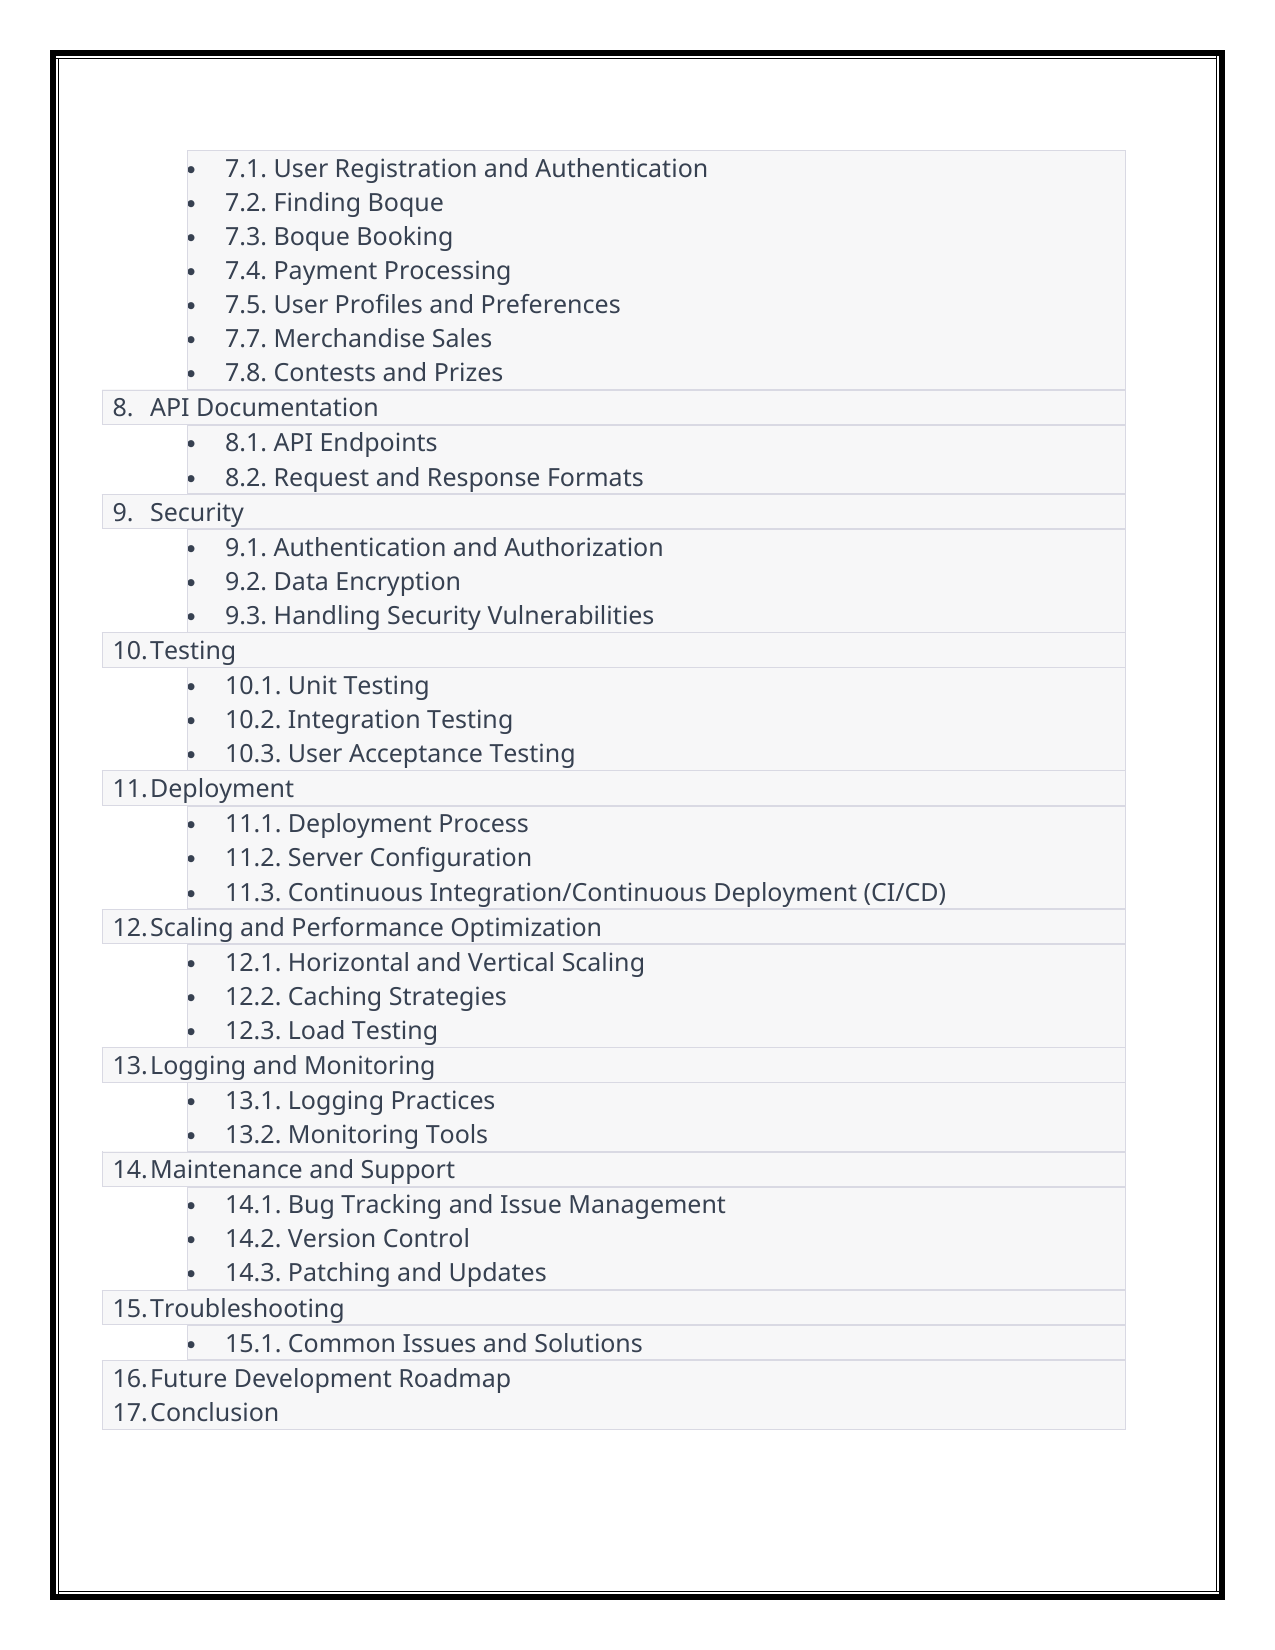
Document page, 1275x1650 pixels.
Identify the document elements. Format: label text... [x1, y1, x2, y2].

list 8.2. Request and Response Formats [188, 459, 1125, 493]
list 7.3. Boque Booking [188, 218, 1125, 252]
list Logging and Monitoring [103, 1048, 1125, 1082]
list Troubleshooting [103, 1291, 1125, 1324]
list 12.2. Caching Strategies [188, 978, 1125, 1012]
list 10.3. User Acceptance Testing [188, 735, 1125, 770]
list 7.7. Merchandise Sales [188, 320, 1125, 354]
list 12.3. Load Testing [188, 1012, 1125, 1047]
list 9.3. Handling Security Vulnerabilities [188, 597, 1125, 632]
list Testing [103, 633, 1125, 667]
list 10.1. Unit Testing [188, 668, 1125, 701]
list 11.1. Deployment Process [188, 807, 1125, 839]
list Maintenance and Support [103, 1153, 1125, 1186]
list 14.3. Patching and Updates [188, 1254, 1125, 1289]
list 9.1. Authentication and Authorization [188, 530, 1125, 563]
list 9.2. Data Encryption [188, 563, 1125, 597]
list 13.2. Monitoring Tools [188, 1116, 1125, 1151]
list Deployment [103, 771, 1125, 805]
list Conclusion [103, 1394, 1125, 1429]
list API Documentation [103, 391, 1125, 424]
list Security [103, 495, 1125, 528]
list 7.1. User Registration and Authentication [188, 151, 1125, 184]
list 14.1. Bug Tracking and Issue Management [188, 1188, 1125, 1221]
list 7.5. User Profiles and Preferences [188, 286, 1125, 320]
list 14.2. Version Control [188, 1221, 1125, 1254]
list Future Development Roadmap [103, 1361, 1125, 1394]
list 11.2. Server Configuration [188, 839, 1125, 874]
list 8.1. API Endpoints [188, 426, 1125, 459]
list 15.1. Common Issues and Solutions [188, 1326, 1125, 1359]
list 11.3. Continuous Integration/Continuous Deployment (CI/CD) [188, 874, 1125, 908]
list 7.2. Finding Boque [188, 184, 1125, 218]
list 12.1. Horizontal and Vertical Scaling [188, 945, 1125, 978]
list 10.2. Integration Testing [188, 701, 1125, 735]
list 13.1. Logging Practices [188, 1083, 1125, 1116]
list 7.8. Contests and Prizes [188, 354, 1125, 389]
list Scaling and Performance Optimization [103, 910, 1125, 943]
list 7.4. Payment Processing [188, 252, 1125, 286]
